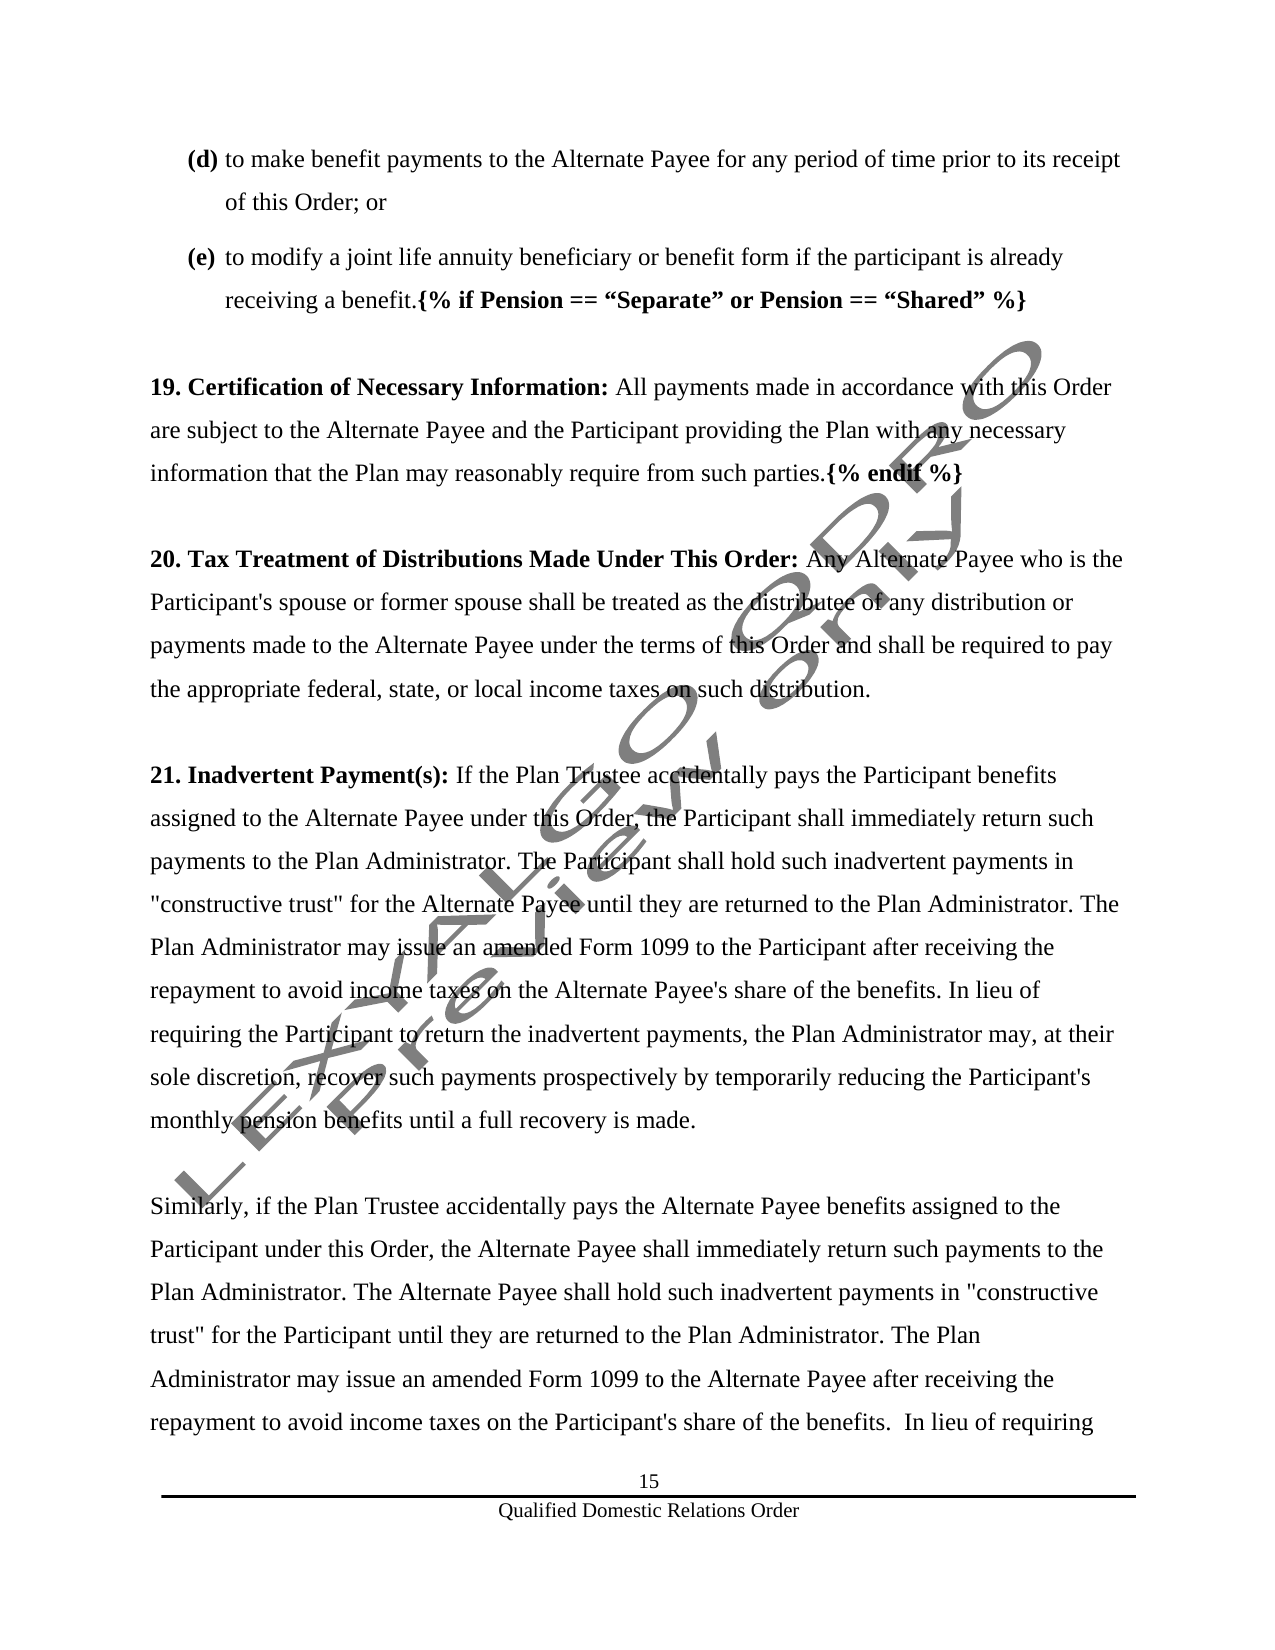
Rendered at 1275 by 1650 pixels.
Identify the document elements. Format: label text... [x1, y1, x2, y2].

list to make benefit payments to the Alternate Payee for any period of time prior to its receipt of this Order; or [187, 144, 1125, 216]
list Certification of Necessary Information: All payments made in accordance with this Order are subject to the Alternate Payee and the Participant providing the Plan with any necessary information that the Plan may reasonably require from such parties.{% endif %} [150, 372, 1125, 487]
list to modify a joint life annuity beneficiary or benefit form if the participant is already receiving a benefit.{% if Pension == “Separate” or Pension == “Shared” %} [187, 242, 1125, 314]
list Tax Treatment of Distributions Made Under This Order: Any Alternate Payee who is the Participant's spouse or former spouse shall be treated as the distributee of any distribution or payments made to the Alternate Payee under the terms of this Order and shall be required to pay the appropriate federal, state, or local income taxes on such distribution. [150, 544, 1125, 702]
list Inadvertent Payment(s): If the Plan Trustee accidentally pays the Participant benefits assigned to the Alternate Payee under this Order, the Participant shall immediately return such payments to the Plan Administrator. The Participant shall hold such inadvertent payments in "constructive trust" for the Alternate Payee until they are returned to the Plan Administrator. The Plan Administrator may issue an amended Form 1099 to the Participant after receiving the repayment to avoid income taxes on the Alternate Payee's share of the benefits. In lieu of requiring the Participant to return the inadvertent payments, the Plan Administrator may, at their sole discretion, recover such payments prospectively by temporarily reducing the Participant's monthly pension benefits until a full recovery is made. [150, 760, 1125, 1134]
